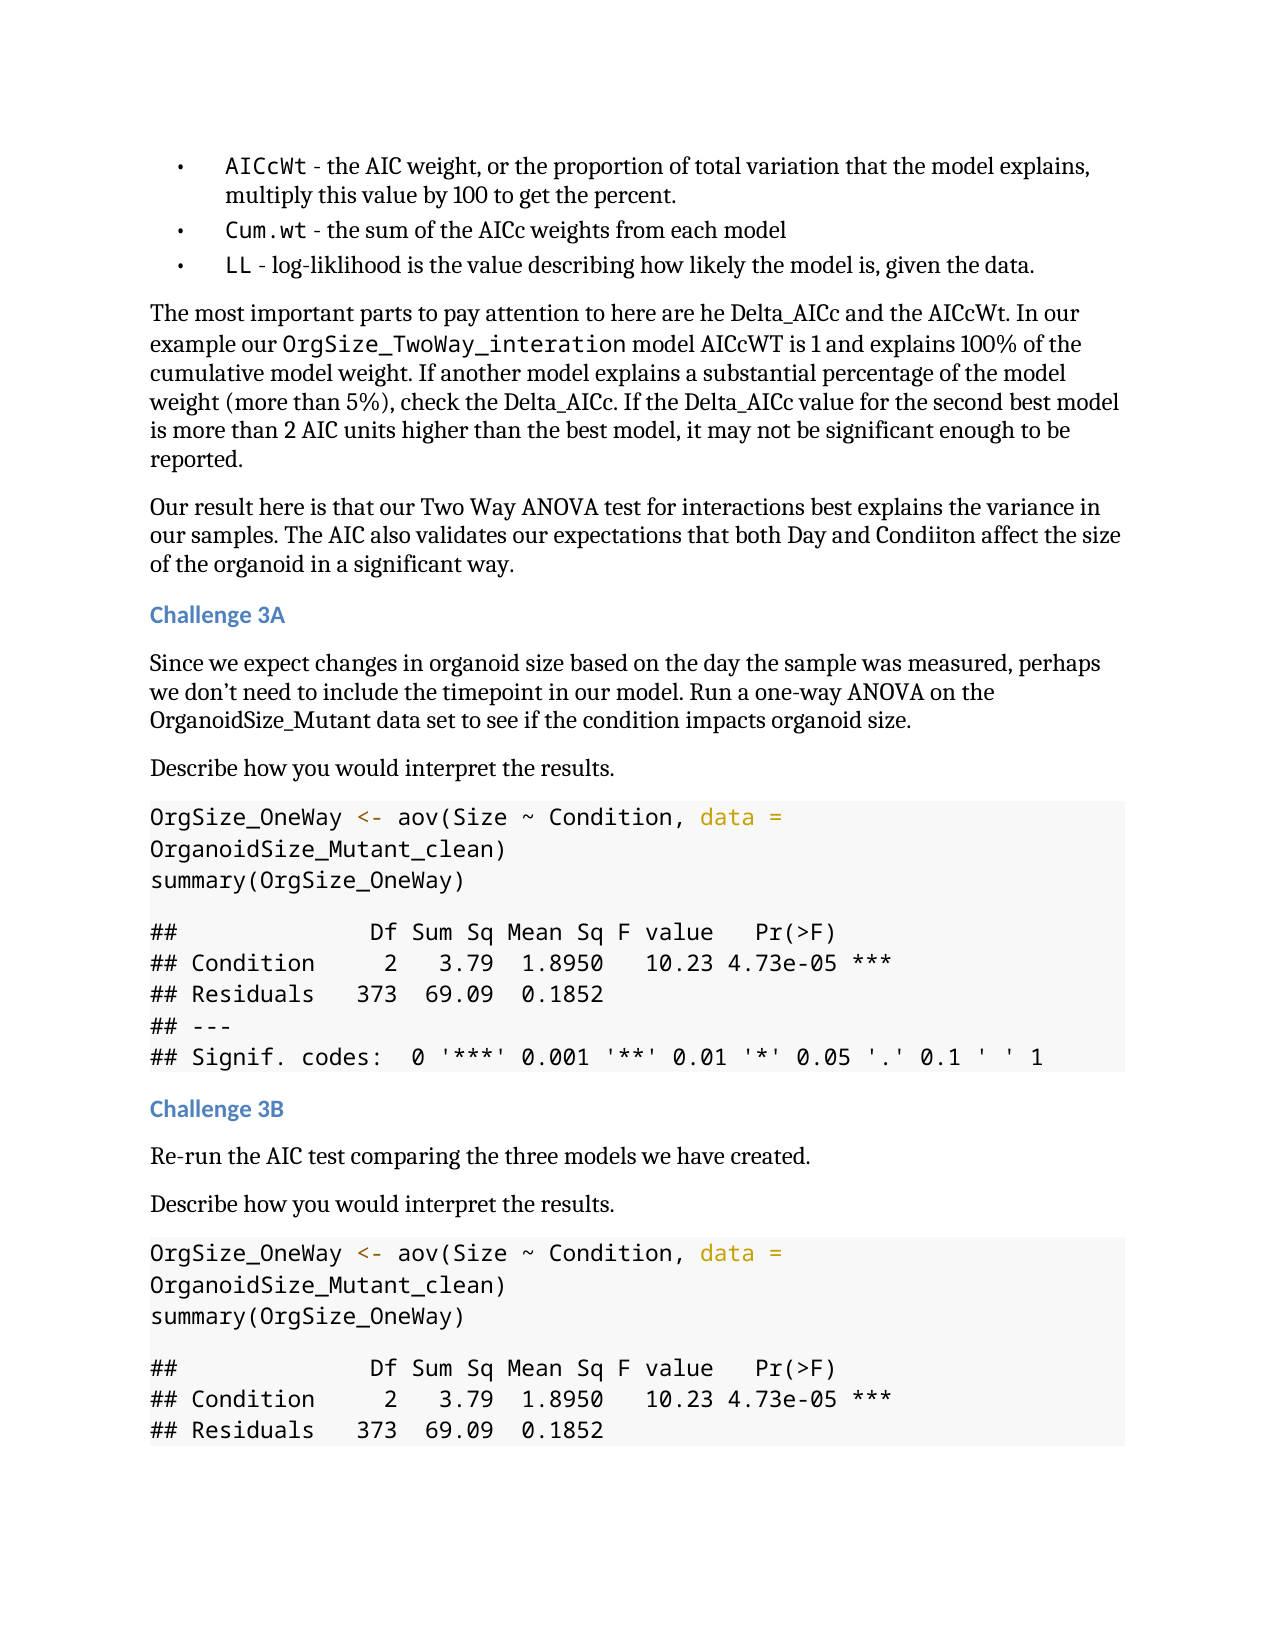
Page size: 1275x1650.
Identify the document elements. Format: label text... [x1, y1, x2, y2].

list LL - log-liklihood is the value describing how likely the model is, given the data. [175, 249, 1125, 280]
text Describe how you would interpret the results. [150, 1190, 1125, 1218]
list Cum.wt - the sum of the AICc weights from each model [175, 214, 1125, 245]
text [150, 1352, 1125, 1446]
text Since we expect changes in organoid size based on the day the sample was measured, perhaps we don’t need to include the timepoint in our model. Run a one-way ANOVA on the OrganoidSize_Mutant data set to see if the condition impacts organoid size. [150, 649, 1125, 735]
text Describe how you would interpret the results. [150, 754, 1125, 783]
subtitle Challenge 3A [150, 599, 1125, 630]
list AICcWt - the AIC weight, or the proportion of total variation that the model explains, multiply this value by 100 to get the percent. [175, 150, 1125, 210]
text Re-run the AIC test comparing the three models we have created. [150, 1142, 1125, 1171]
text OrgSize_OneWay <- aov(Size ~ Condition, data = OrganoidSize_Mutant_clean) summary(OrgSize_OneWay) [150, 1237, 1125, 1331]
text OrgSize_OneWay <- aov(Size ~ Condition, data = OrganoidSize_Mutant_clean) summary(OrgSize_OneWay) [466, 801, 1125, 895]
subtitle Challenge 3B [150, 1093, 1125, 1123]
text Our result here is that our Two Way ANOVA test for interactions best explains the variance in our samples. The AIC also validates our expectations that both Day and Condiiton affect the size of the organoid in a significant way. [150, 492, 1125, 579]
text The most important parts to pay attention to here are he Delta_AICc and the AICcWt. In our example our OrgSize_TwoWay_interation model AICcWT is 1 and explains 100% of the cumulative model weight. If another model explains a substantial percentage of the model weight (more than 5%), check the Delta_AICc. If the Delta_AICc value for the second best model is more than 2 AIC units higher than the best model, it may not be significant enough to be reported. [150, 299, 1125, 474]
